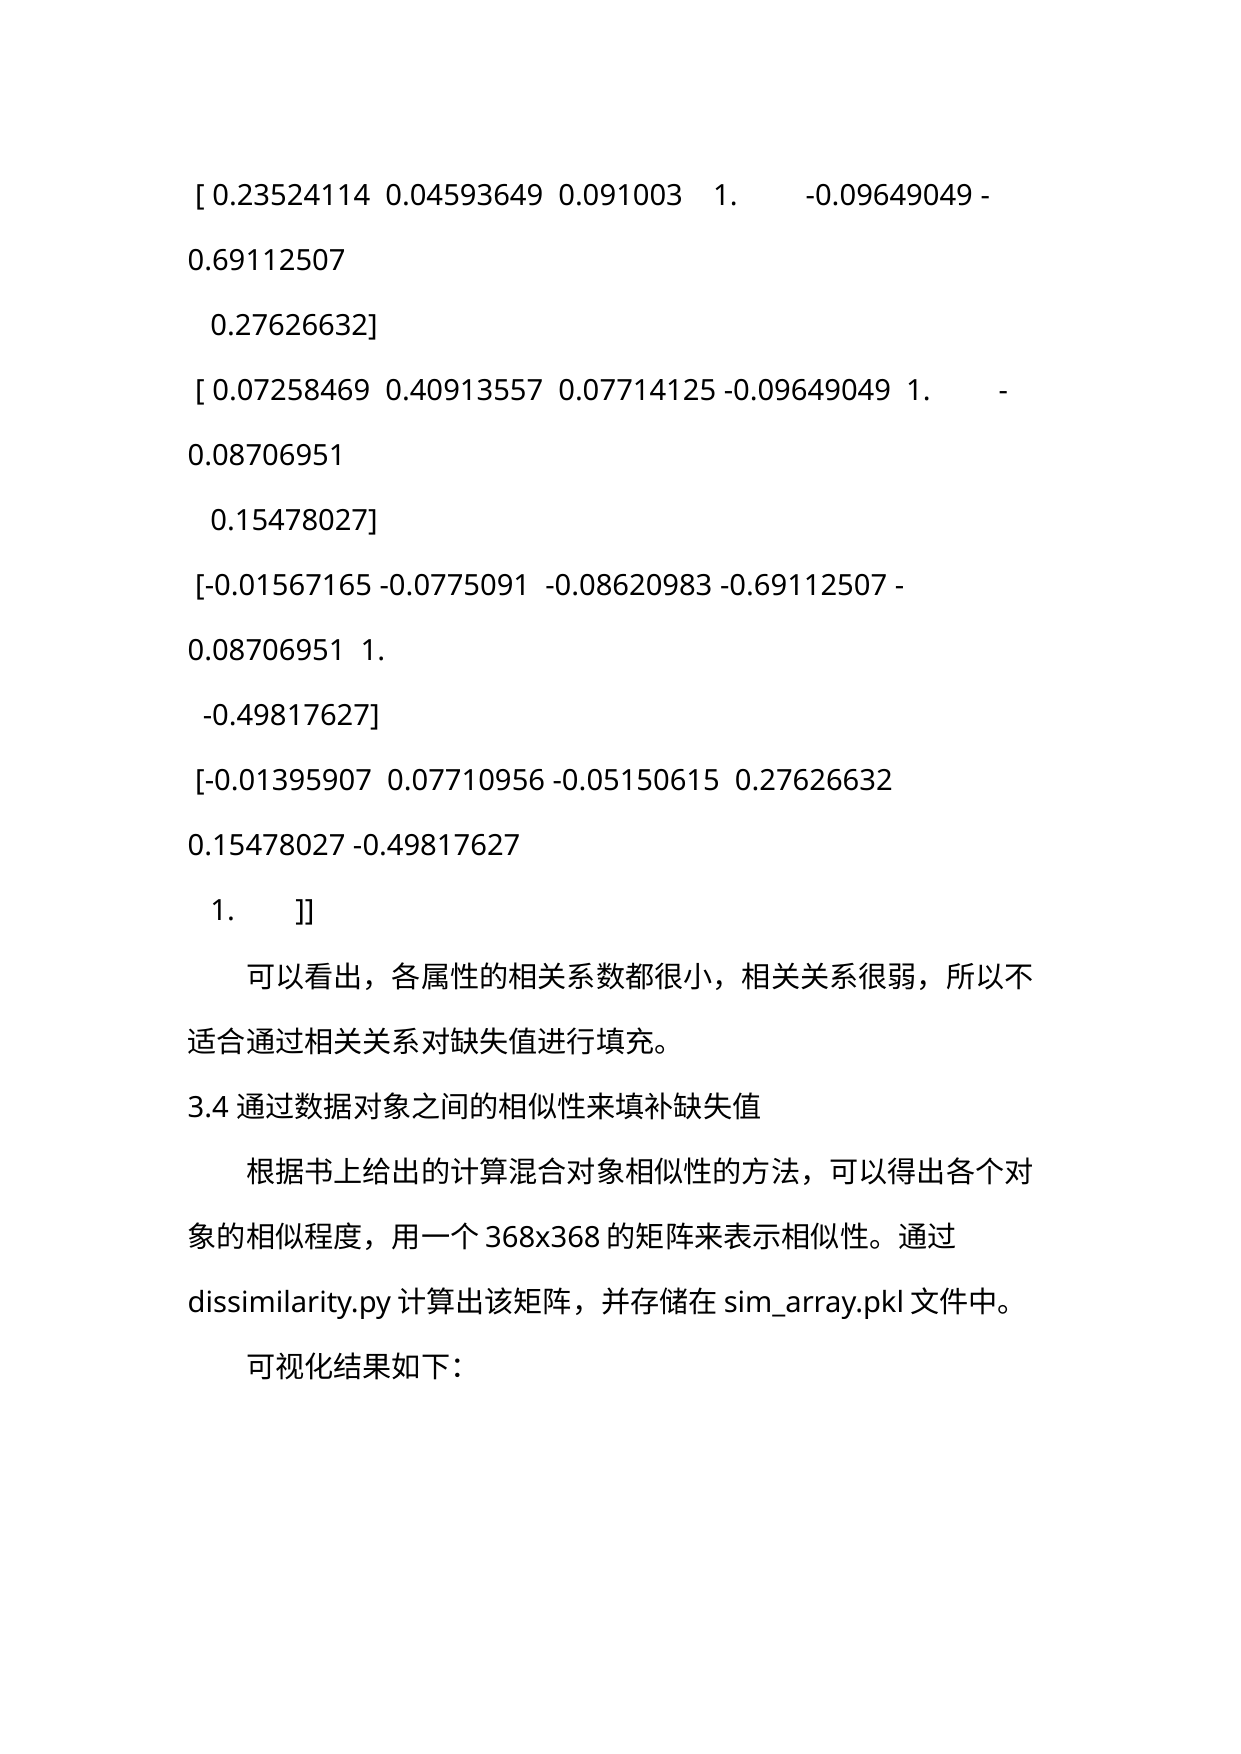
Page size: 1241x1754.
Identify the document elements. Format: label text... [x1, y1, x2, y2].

text 0.27626632] [187, 292, 1053, 357]
text 3.4 通过数据对象之间的相似性来填补缺失值 [187, 1072, 1053, 1137]
text [ 0.07258469 0.40913557 0.07714125 -0.09649049 1. -0.08706951 [187, 357, 1053, 487]
text [-0.01395907 0.07710956 -0.05150615 0.27626632 0.15478027 -0.49817627 [187, 747, 1053, 877]
text -0.49817627] [187, 682, 1053, 747]
text 根据书上给出的计算混合对象相似性的方法，可以得出各个对象的相似程度，用一个368x368的矩阵来表示相似性。通过dissimilarity.py计算出该矩阵，并存储在sim_array.pkl文件中。 [187, 1137, 1053, 1332]
text 1. ]] [187, 877, 1053, 942]
text 可以看出，各属性的相关系数都很小，相关关系很弱，所以不适合通过相关关系对缺失值进行填充。 [187, 942, 1053, 1072]
text [-0.01567165 -0.0775091 -0.08620983 -0.69112507 -0.08706951 1. [187, 552, 1053, 682]
text 0.15478027] [187, 487, 1053, 552]
text [ 0.23524114 0.04593649 0.091003 1. -0.09649049 -0.69112507 [187, 162, 1053, 292]
text 可视化结果如下： [187, 1332, 1053, 1397]
